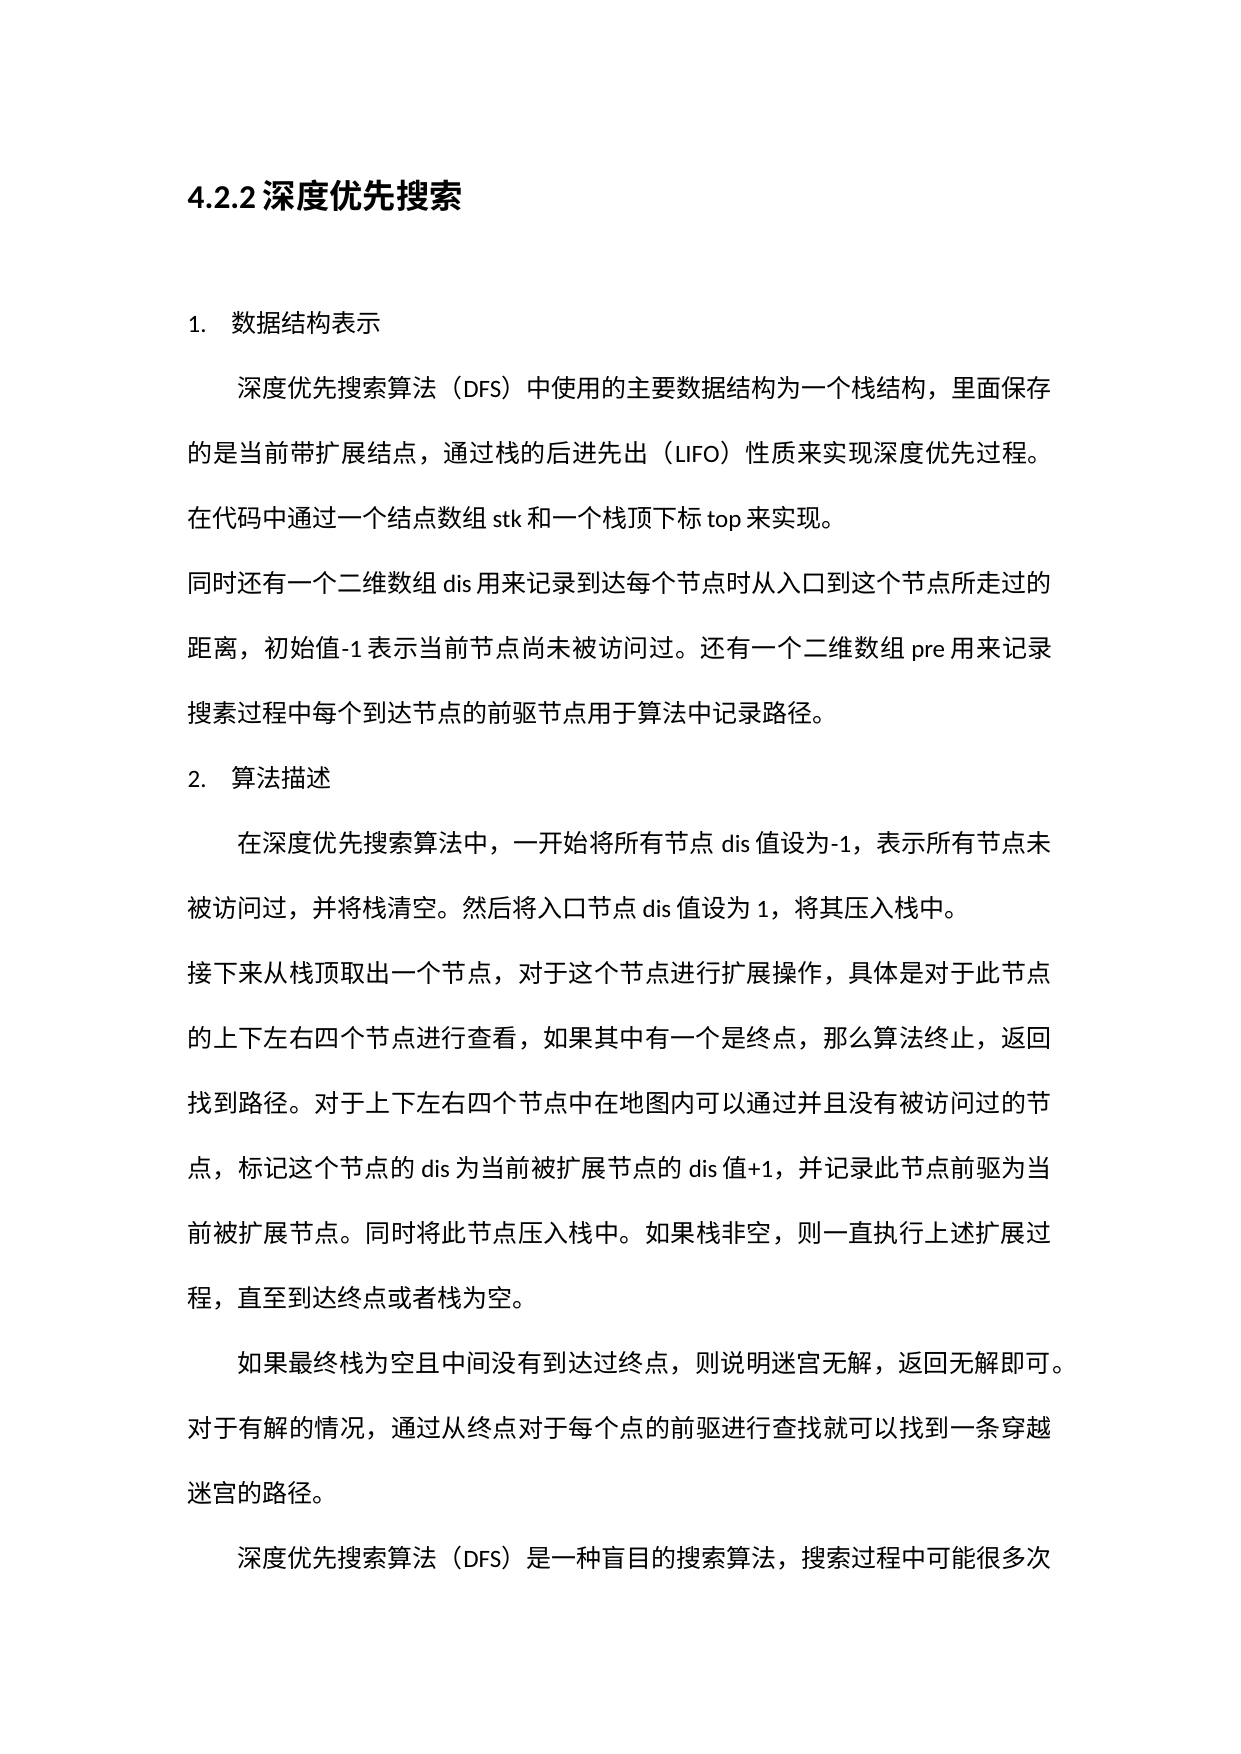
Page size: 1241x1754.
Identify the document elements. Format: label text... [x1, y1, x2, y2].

text 接下来从栈顶取出一个节点，对于这个节点进行扩展操作，具体是对于此节点的上下左右四个节点进行查看，如果其中有一个是终点，那么算法终止，返回找到路径。对于上下左右四个节点中在地图内可以通过并且没有被访问过的节点，标记这个节点的dis为当前被扩展节点的dis值+1，并记录此节点前驱为当前被扩展节点。同时将此节点压入栈中。如果栈非空，则一直执行上述扩展过程，直至到达终点或者栈为空。 [187, 939, 1053, 1329]
text 深度优先搜索算法（DFS）中使用的主要数据结构为一个栈结构，里面保存的是当前带扩展结点，通过栈的后进先出（LIFO）性质来实现深度优先过程。在代码中通过一个结点数组stk和一个栈顶下标top来实现。 [187, 354, 1053, 549]
text 在深度优先搜索算法中，一开始将所有节点dis值设为-1，表示所有节点未被访问过，并将栈清空。然后将入口节点dis值设为1，将其压入栈中。 [187, 809, 1053, 939]
text 2. 算法描述 [187, 744, 1053, 809]
text 如果最终栈为空且中间没有到达过终点，则说明迷宫无解，返回无解即可。对于有解的情况，通过从终点对于每个点的前驱进行查找就可以找到一条穿越迷宫的路径。 [187, 1329, 1053, 1524]
text 同时还有一个二维数组dis用来记录到达每个节点时从入口到这个节点所走过的距离，初始值-1表示当前节点尚未被访问过。还有一个二维数组pre用来记录搜素过程中每个到达节点的前驱节点用于算法中记录路径。 [187, 549, 1053, 744]
subtitle 深度优先搜索 [187, 162, 1053, 227]
text 深度优先搜索算法（DFS）是一种盲目的搜索算法，搜索过程中可能很多次的搜索到目标点，其找到的是一个可行解，不一定是最优解。 [187, 1524, 1053, 1589]
text 1. 数据结构表示 [187, 289, 1053, 354]
